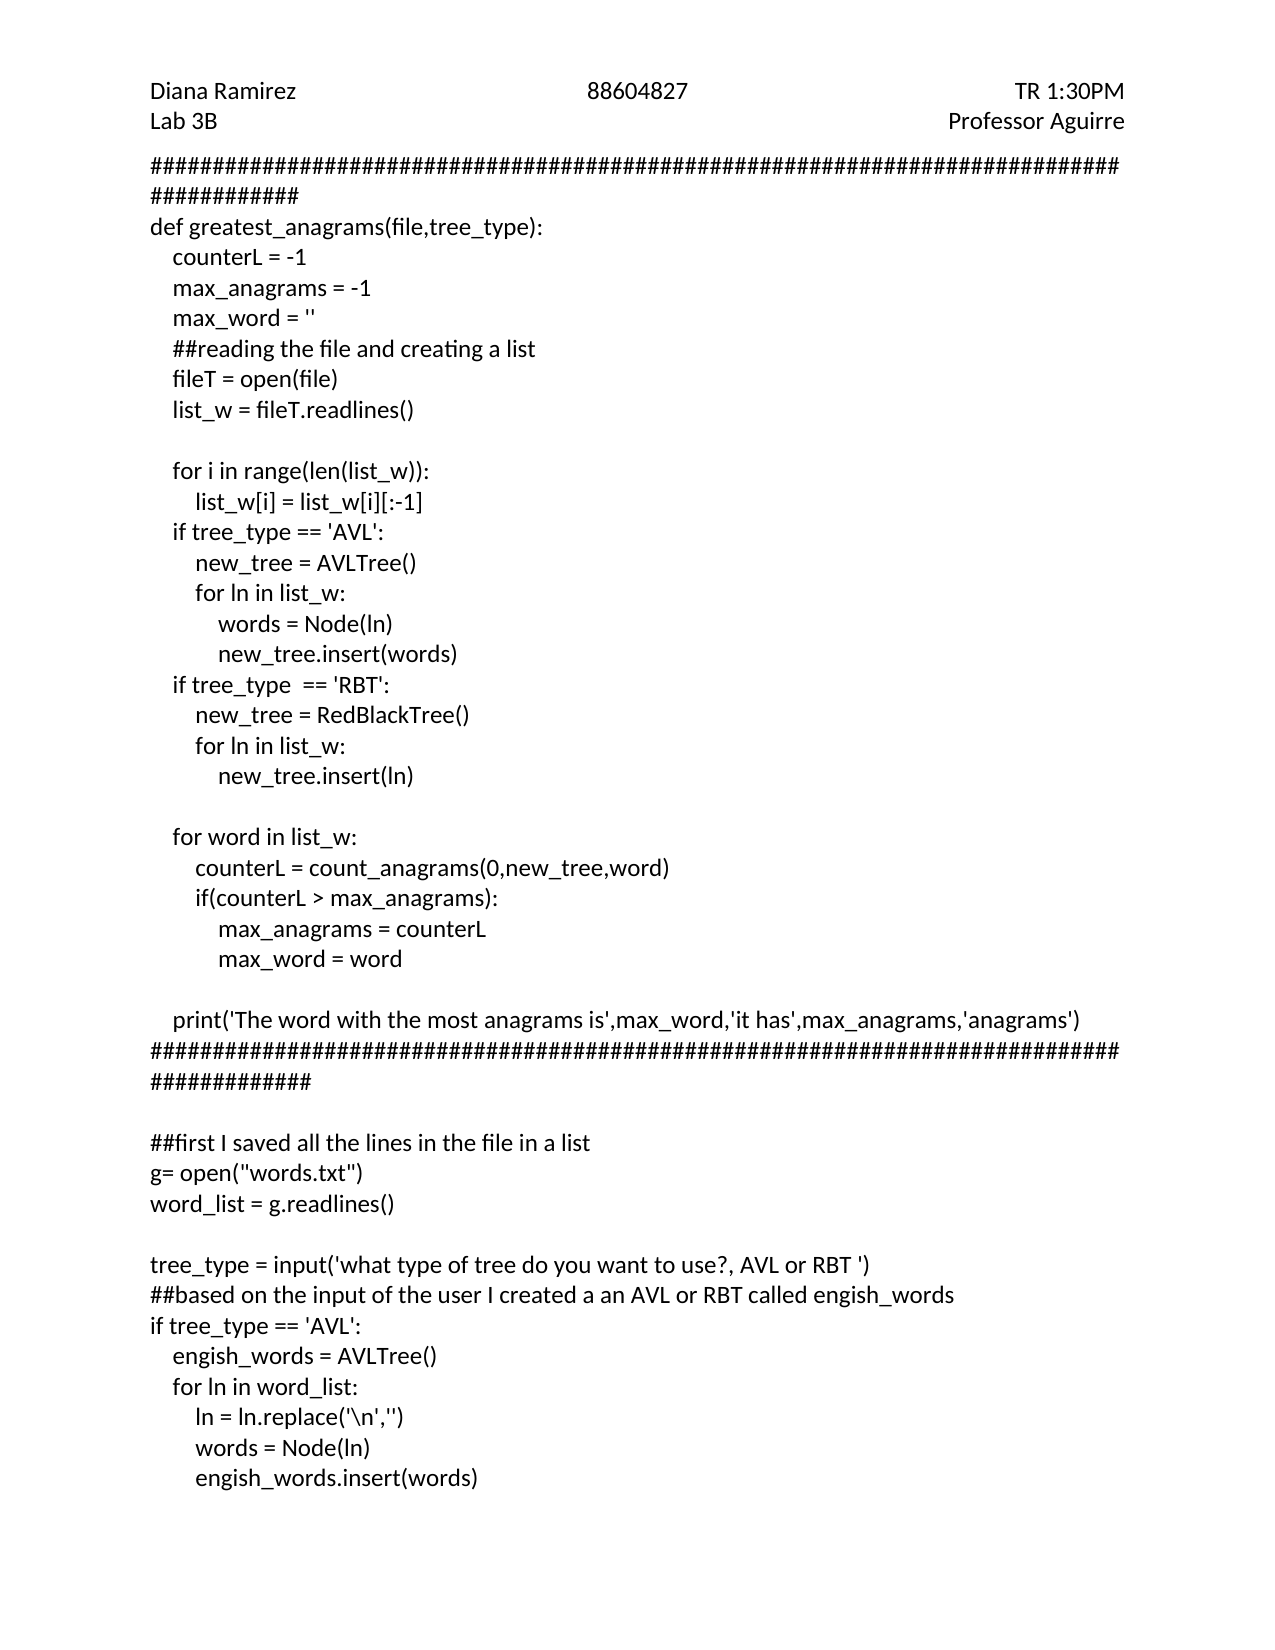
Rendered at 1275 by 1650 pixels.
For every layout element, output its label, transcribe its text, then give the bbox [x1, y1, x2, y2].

text engish_words = AVLTree() [150, 1340, 1125, 1371]
text engish_words.insert(words) [150, 1462, 1125, 1493]
text list_w = fileT.readlines() [150, 394, 1125, 425]
text if(counterL > max_anagrams): [150, 882, 1125, 913]
text for ln in word_list: [150, 1371, 1125, 1401]
text new_tree = RedBlackTree() [150, 699, 1125, 730]
text max_word = '' [150, 303, 1125, 333]
text tree_type = input('what type of tree do you want to use?, AVL or RBT ') [150, 1249, 1125, 1279]
text print('The word with the most anagrams is',max_word,'it has',max_anagrams,'anagrams') [150, 1004, 1125, 1035]
text for ln in list_w: [150, 730, 1125, 760]
text counterL = count_anagrams(0,new_tree,word) [150, 852, 1125, 882]
text def greatest_anagrams(file,tree_type): [150, 211, 1125, 242]
text ##reading the file and creating a list [150, 333, 1125, 364]
text ##first I saved all the lines in the file in a list [150, 1127, 1125, 1157]
text ##based on the input of the user I created a an AVL or RBT called engish_words [150, 1279, 1125, 1310]
text word_list = g.readlines() [150, 1188, 1125, 1218]
text new_tree.insert(ln) [150, 760, 1125, 791]
text new_tree = AVLTree() [150, 547, 1125, 577]
text if tree_type == 'AVL': [150, 516, 1125, 547]
text if tree_type == 'RBT': [150, 669, 1125, 699]
text max_anagrams = -1 [150, 272, 1125, 303]
text for ln in list_w: [150, 577, 1125, 608]
text for word in list_w: [150, 821, 1125, 852]
text ########################################################################################### [150, 1035, 1125, 1096]
text max_word = word [150, 943, 1125, 974]
text counterL = -1 [150, 242, 1125, 272]
text ########################################################################################## [150, 150, 1125, 211]
text words = Node(ln) [150, 608, 1125, 638]
text new_tree.insert(words) [150, 638, 1125, 669]
text fileT = open(file) [150, 364, 1125, 394]
text max_anagrams = counterL [150, 913, 1125, 943]
text if tree_type == 'AVL': [150, 1310, 1125, 1340]
text list_w[i] = list_w[i][:-1] [150, 486, 1125, 516]
text ln = ln.replace('\n','') [150, 1401, 1125, 1432]
text words = Node(ln) [150, 1432, 1125, 1462]
text g= open("words.txt") [150, 1157, 1125, 1188]
text for i in range(len(list_w)): [150, 455, 1125, 486]
